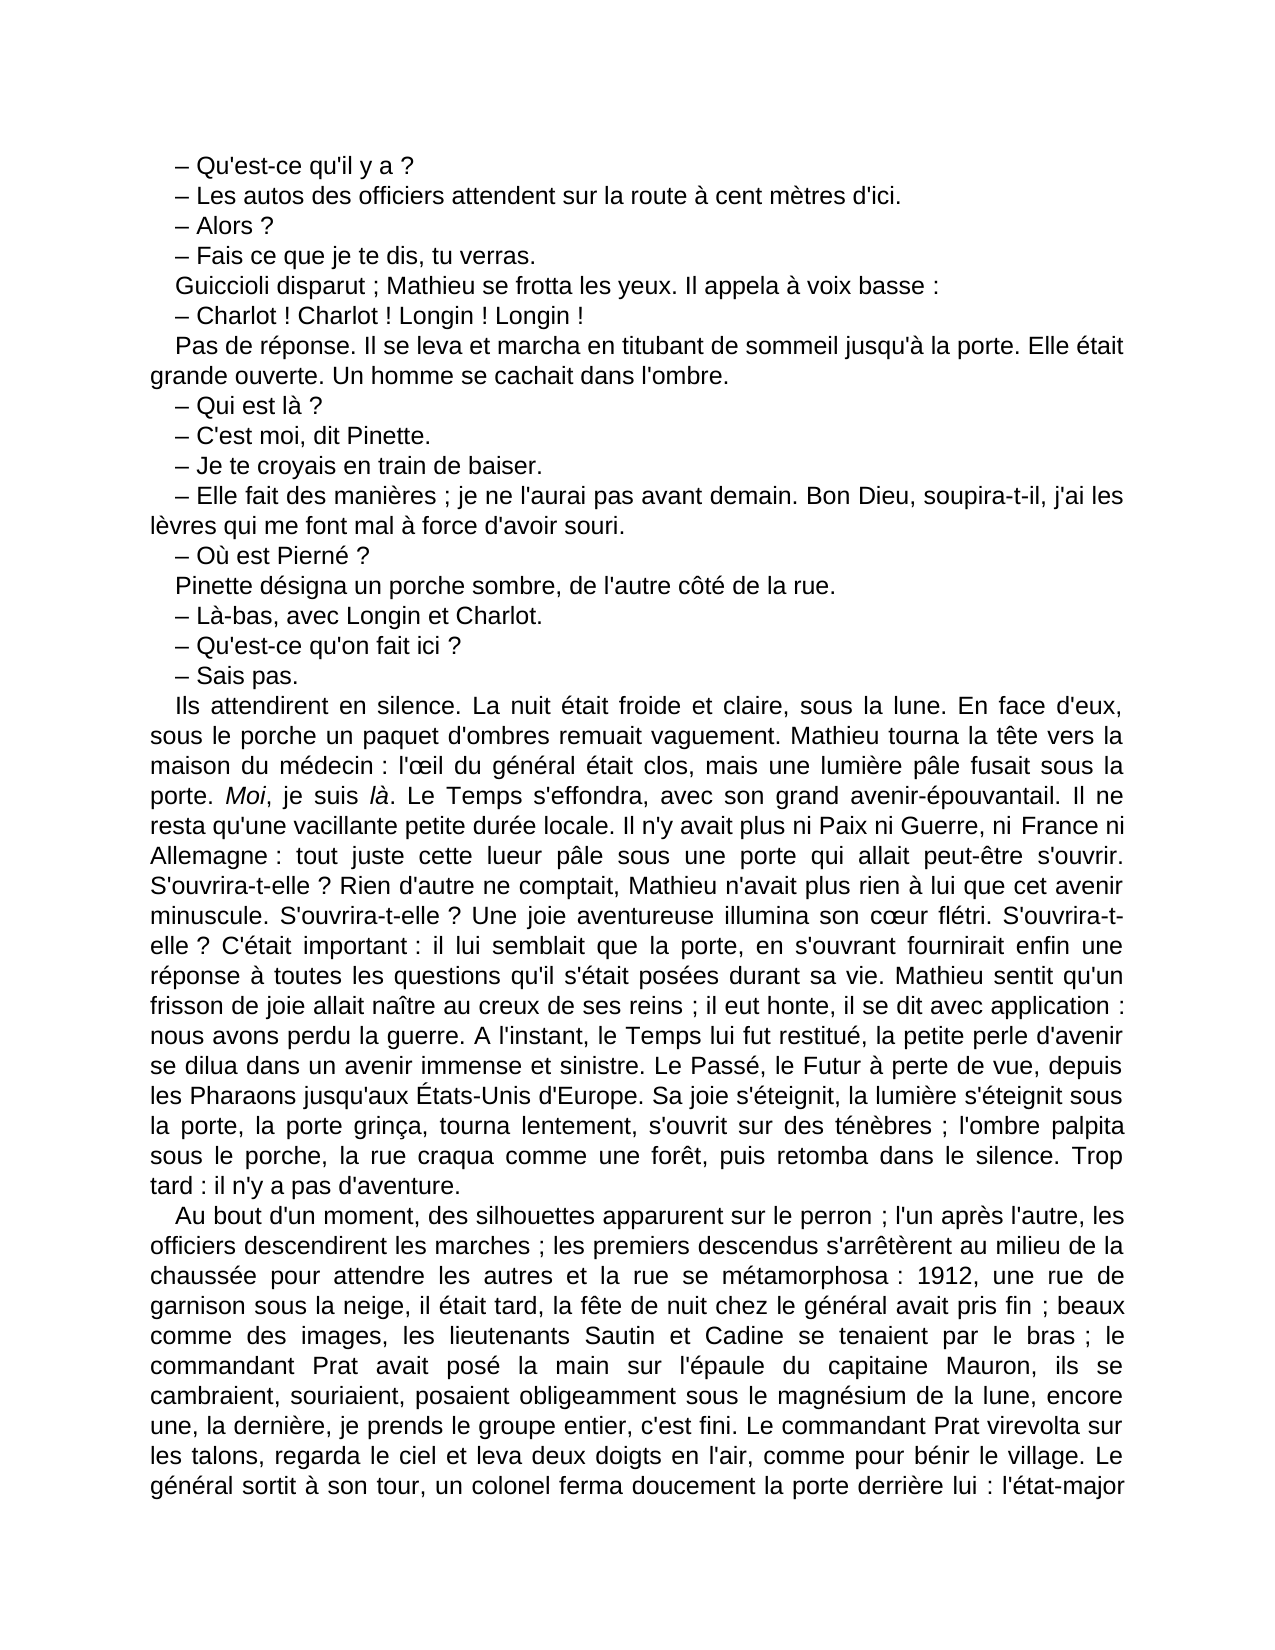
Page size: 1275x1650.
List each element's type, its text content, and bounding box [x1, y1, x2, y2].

text – Qu'est-ce qu'il y a ? [150, 150, 1125, 180]
text – Je te croyais en train de baiser. [150, 450, 1125, 480]
text – Alors ? [150, 210, 1125, 240]
text – Où est Pierné ? [150, 540, 1125, 570]
text – Là-bas, avec Longin et Charlot. [150, 600, 1125, 630]
text Pinette désigna un porche sombre, de l'autre côté de la rue. [150, 570, 1125, 600]
text – Sais pas. [150, 660, 1125, 690]
text Ils attendirent en silence. La nuit était froide et claire, sous la lune. En face d'eux, sous le porche un paquet d'ombres remuait vaguement. Mathieu tourna la tête vers la maison du médecin : l'œil du général était clos, mais une lumière pâle fusait sous la porte. Moi, je suis là. Le Temps s'effondra, avec son grand avenir-épouvantail. Il ne resta qu'une vacillante petite durée locale. Il n'y avait plus ni Paix ni Guerre, ni France ni Allemagne : tout juste cette lueur pâle sous une porte qui allait peut-être s'ouvrir. S'ouvrira-t-elle ? Rien d'autre ne comptait, Mathieu n'avait plus rien à lui que cet avenir minuscule. S'ouvrira-t-elle ? Une joie aventureuse illumina son cœur flétri. S'ouvrira-t-elle ? C'était important : il lui semblait que la porte, en s'ouvrant fournirait enfin une réponse à toutes les questions qu'il s'était posées durant sa vie. Mathieu sentit qu'un frisson de joie allait naître au creux de ses reins ; il eut honte, il se dit avec application : nous avons perdu la guerre. A l'instant, le Temps lui fut restitué, la petite perle d'avenir se dilua dans un avenir immense et sinistre. Le Passé, le Futur à perte de vue, depuis les Pharaons jusqu'aux États-Unis d'Europe. Sa joie s'éteignit, la lumière s'éteignit sous la porte, la porte grinça, tourna lentement, s'ouvrit sur des ténèbres ; l'ombre palpita sous le porche, la rue craqua comme une forêt, puis retomba dans le silence. Trop tard : il n'y a pas d'aventure. [150, 690, 1125, 1200]
text – Elle fait des manières ; je ne l'aurai pas avant demain. Bon Dieu, soupira-t-il, j'ai les lèvres qui me font mal à force d'avoir souri. [150, 480, 1125, 540]
text – Les autos des officiers attendent sur la route à cent mètres d'ici. [150, 180, 1125, 210]
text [150, 1200, 1125, 1500]
text – Qui est là ? [150, 390, 1125, 420]
text – C'est moi, dit Pinette. [150, 420, 1125, 450]
text Pas de réponse. Il se leva et marcha en titubant de sommeil jusqu'à la porte. Elle était grande ouverte. Un homme se cachait dans l'ombre. [150, 330, 1125, 390]
text – Qu'est-ce qu'on fait ici ? [150, 630, 1125, 660]
text Guiccioli disparut ; Mathieu se frotta les yeux. Il appela à voix basse : [150, 270, 1125, 300]
text – Fais ce que je te dis, tu verras. [150, 240, 1125, 270]
text – Charlot ! Charlot ! Longin ! Longin ! [150, 300, 1125, 330]
